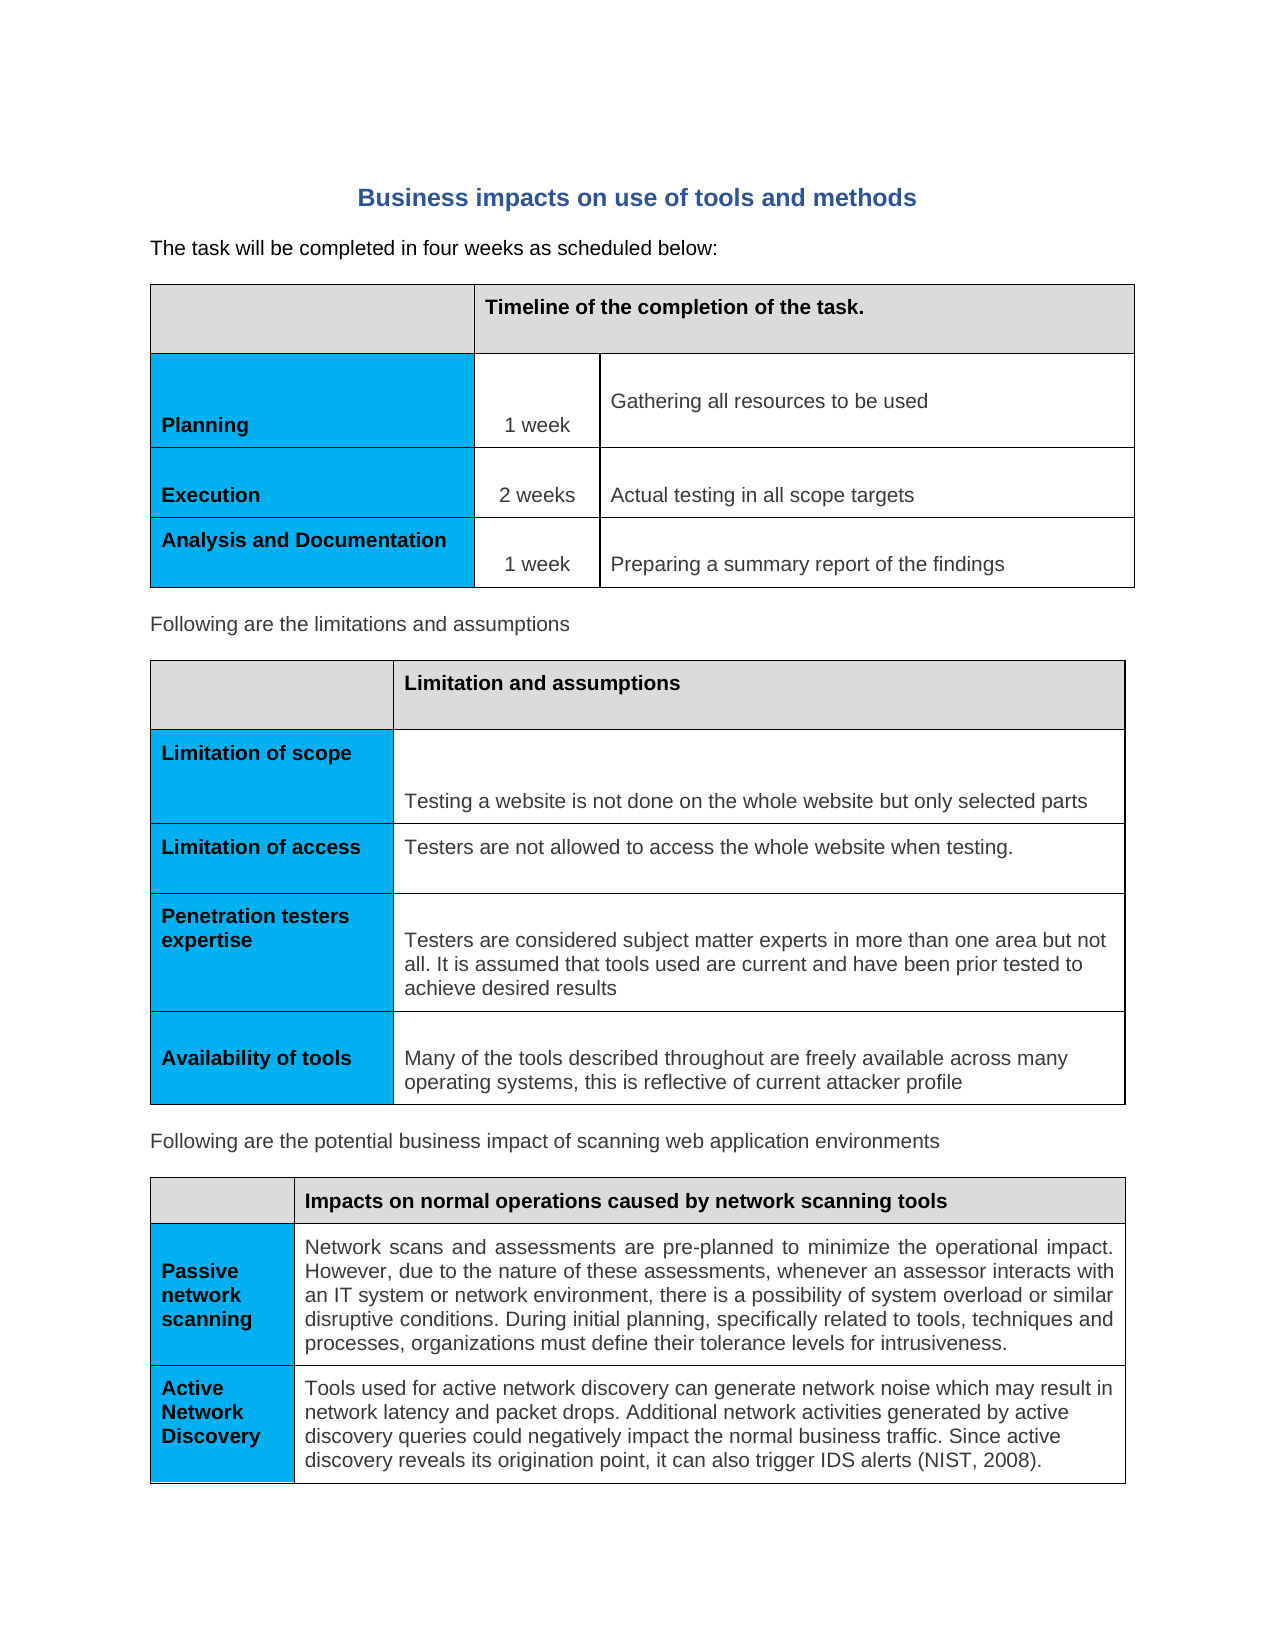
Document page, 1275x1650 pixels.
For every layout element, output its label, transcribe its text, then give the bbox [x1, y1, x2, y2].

table_cell Active Network Discovery [151, 1366, 294, 1482]
table_cell 1 week [475, 354, 599, 447]
table_header Timeline of the completion of the task. [475, 285, 1134, 353]
table_cell Testing a website is not done on the whole website but only selected parts [394, 730, 1124, 823]
table_cell Gathering all resources to be used [601, 354, 1134, 447]
table_cell Availability of tools [151, 1012, 393, 1104]
table_cell Tools used for active network discovery can generate network noise which may result in network latency and packet drops. Additional network activities generated by active discovery queries could negatively impact the normal business traffic. Since active discovery reveals its origination point, it can also trigger IDS alerts (NIST, 2008). [295, 1366, 1125, 1482]
table_cell Analysis and Documentation [151, 518, 474, 587]
text The task will be completed in four weeks as scheduled below: [150, 236, 1125, 259]
text Following are the potential business impact of scanning web application environments [150, 1129, 1125, 1153]
table_cell Actual testing in all scope targets [601, 448, 1134, 517]
table_cell Testers are considered subject matter experts in more than one area but not all. It is assumed that tools used are current and have been prior tested to achieve desired results [394, 894, 1124, 1011]
table_cell Penetration testers expertise [151, 894, 393, 1011]
table_cell Limitation of access [151, 824, 393, 893]
table_cell Execution [151, 448, 474, 517]
table_header [151, 661, 393, 729]
table_header Limitation and assumptions [394, 661, 1124, 729]
table_cell Many of the tools described throughout are freely available across many operating systems, this is reflective of current attacker profile [394, 1012, 1124, 1104]
text Following are the limitations and assumptions [150, 612, 1125, 636]
table_header [151, 285, 474, 353]
table_cell Planning [151, 354, 474, 447]
text Business impacts on use of tools and methods [150, 183, 1125, 212]
table_cell Preparing a summary report of the findings [601, 518, 1134, 587]
table_cell Network scans and assessments are pre-planned to minimize the operational impact. However, due to the nature of these assessments, whenever an assessor interacts with an IT system or network environment, there is a possibility of system overload or similar disruptive conditions. During initial planning, specifically related to tools, techniques and processes, organizations must define their tolerance levels for intrusiveness. [295, 1224, 1125, 1365]
table_cell 2 weeks [475, 448, 599, 517]
table_cell Testers are not allowed to access the whole website when testing. [394, 824, 1124, 893]
table_header [151, 1178, 294, 1223]
table_cell Limitation of scope [151, 730, 393, 823]
table_header Impacts on normal operations caused by network scanning tools [295, 1178, 1125, 1223]
table_cell Passive network scanning [151, 1224, 294, 1365]
table_cell 1 week [475, 518, 599, 587]
